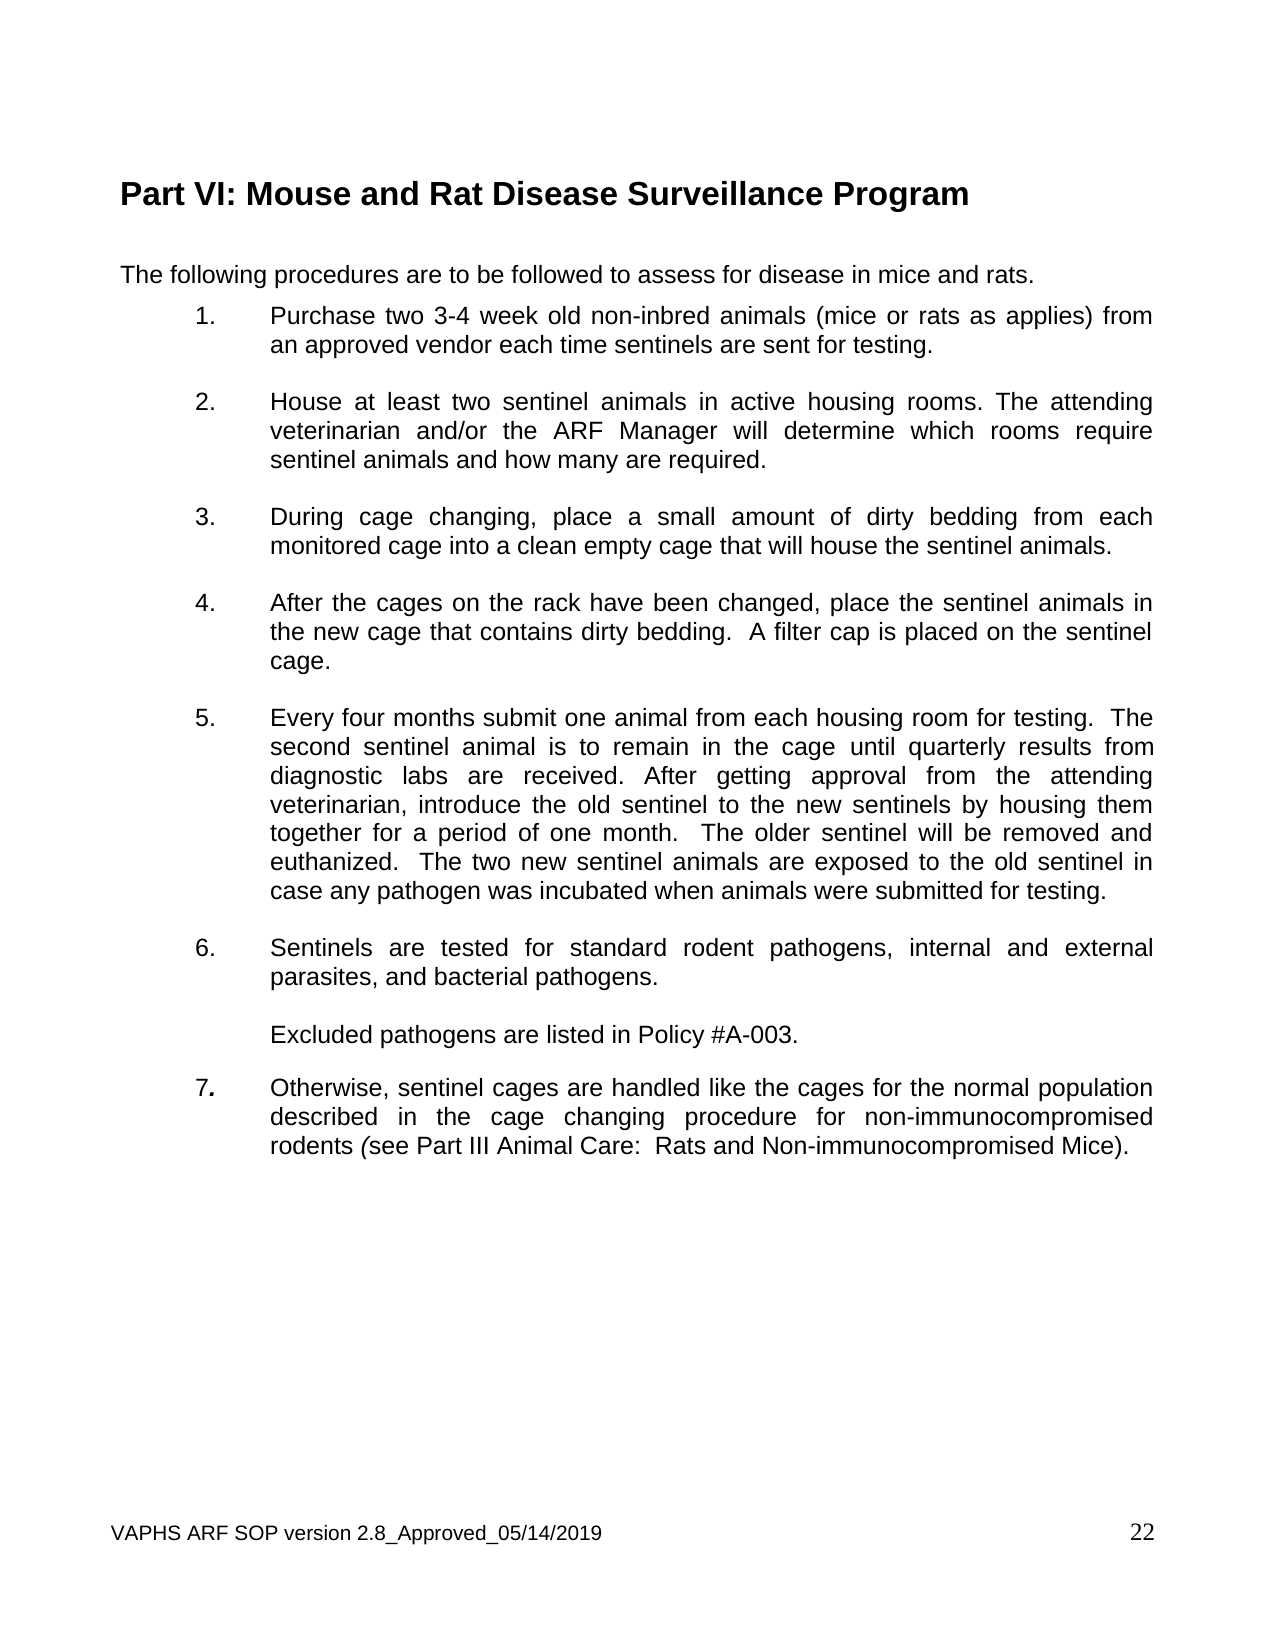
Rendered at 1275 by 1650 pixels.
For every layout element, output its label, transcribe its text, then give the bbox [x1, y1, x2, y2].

text 4. After the cages on the rack have been changed, place the sentinel animals in the new cage that contains dirty bedding. A filter cap is placed on the sentinel cage. [195, 588, 1155, 675]
text 3. During cage changing, place a small amount of dirty bedding from each monitored cage into a clean empty cage that will house the sentinel animals. [195, 502, 1155, 560]
text 6. Sentinels are tested for standard rodent pathogens, internal and external parasites, and bacterial pathogens. [195, 933, 1155, 991]
text 5. Every four months submit one animal from each housing room for testing. The second sentinel animal is to remain in the cage until quarterly results from diagnostic labs are received. After getting approval from the attending veterinarian, introduce the old sentinel to the new sentinels by housing them together for a period of one month. The older sentinel will be removed and euthanized. The two new sentinel animals are exposed to the old sentinel in case any pathogen was incubated when animals were submitted for testing. [195, 703, 1155, 905]
subtitle 7. Otherwise, sentinel cages are handled like the cages for the normal population described in the cage changing procedure for non-immunocompromised rodents (see Part III Animal Care: Rats and Non-immunocompromised Mice). [195, 1073, 1155, 1160]
text Excluded pathogens are listed in Policy #A-003. [270, 1020, 1155, 1048]
text 1. Purchase two 3-4 week old non-inbred animals (mice or rats as applies) from an approved vendor each time sentinels are sent for testing. [195, 301, 1155, 358]
subtitle Part VI: Mouse and Rat Disease Surveillance Program [120, 174, 1155, 212]
text 2. House at least two sentinel animals in active housing rooms. The attending veterinarian and/or the ARF Manager will determine which rooms require sentinel animals and how many are required. [195, 387, 1155, 473]
text The following procedures are to be followed to assess for disease in mice and rats. [120, 260, 1151, 288]
